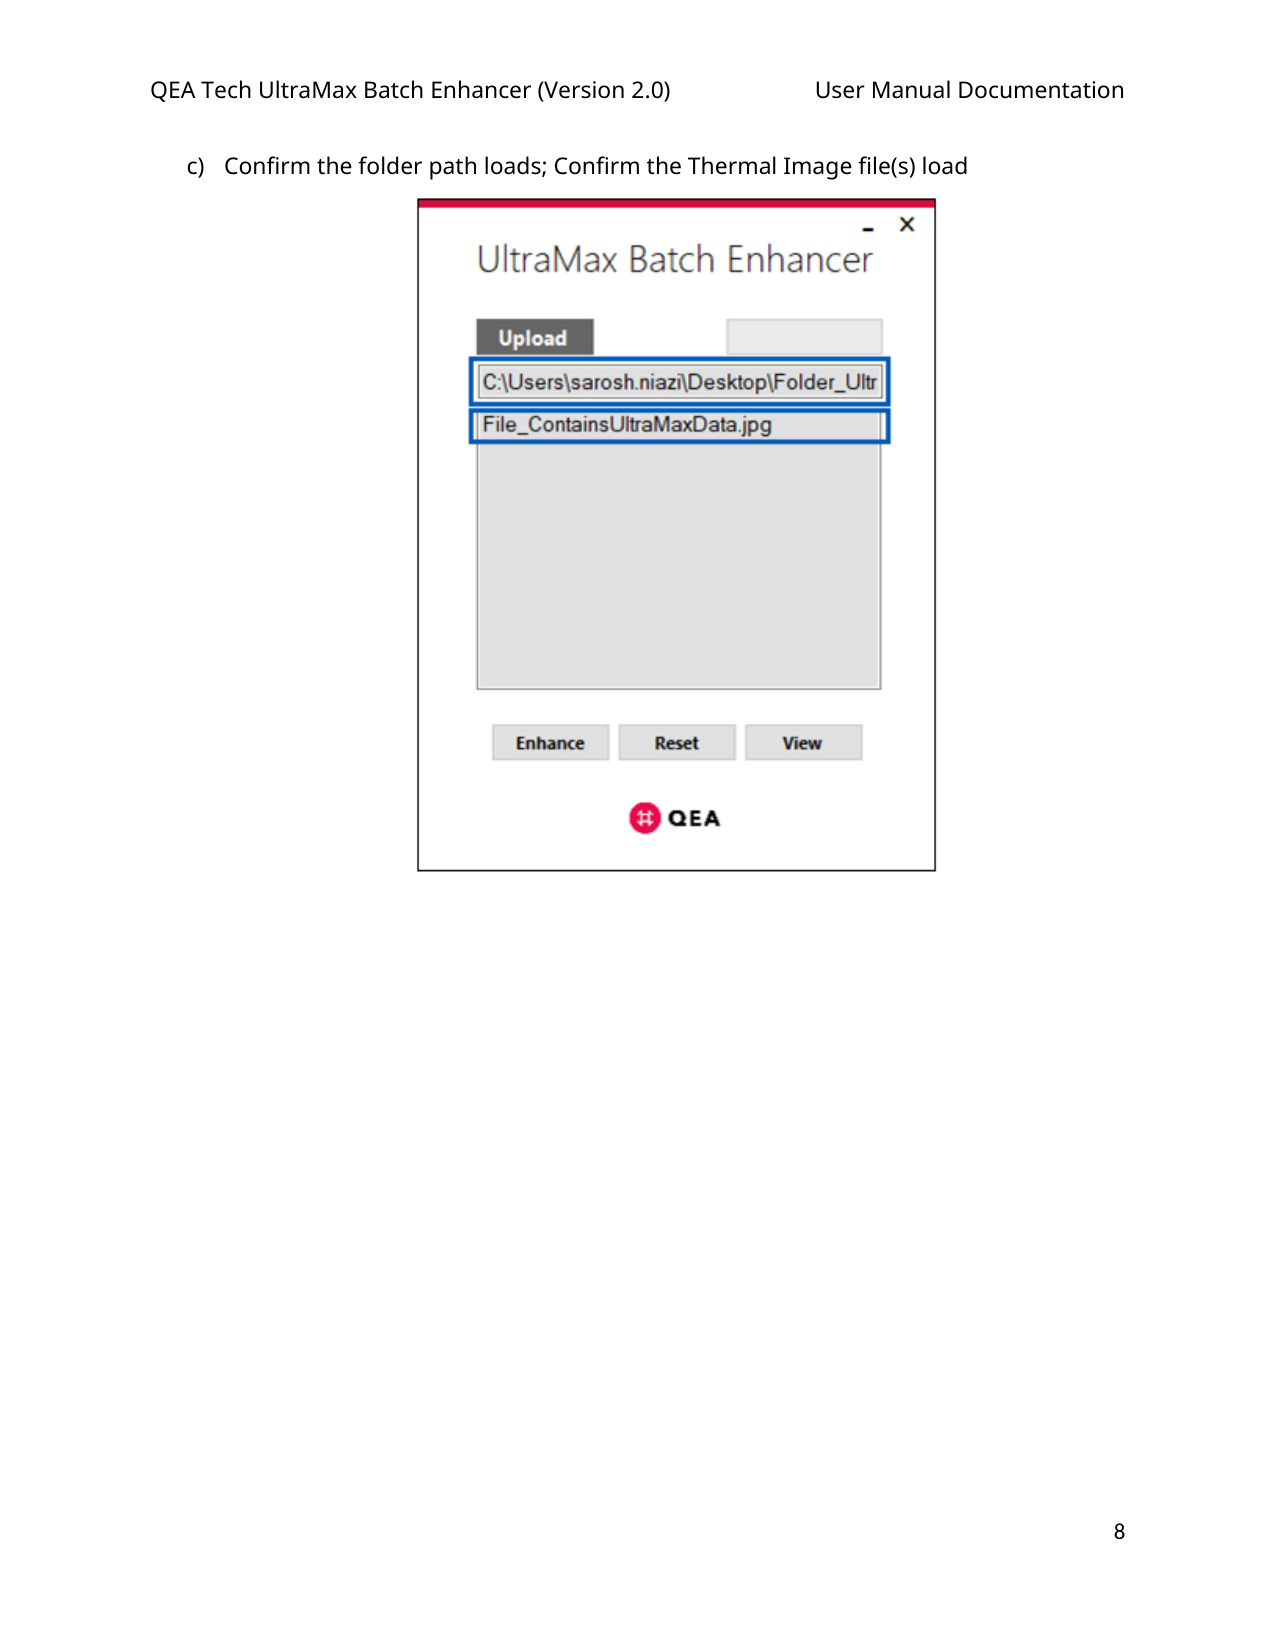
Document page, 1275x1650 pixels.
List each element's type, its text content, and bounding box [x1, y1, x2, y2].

picture [405, 183, 944, 878]
list Confirm the folder path loads; Confirm the Thermal Image file(s) load [186, 150, 1125, 181]
